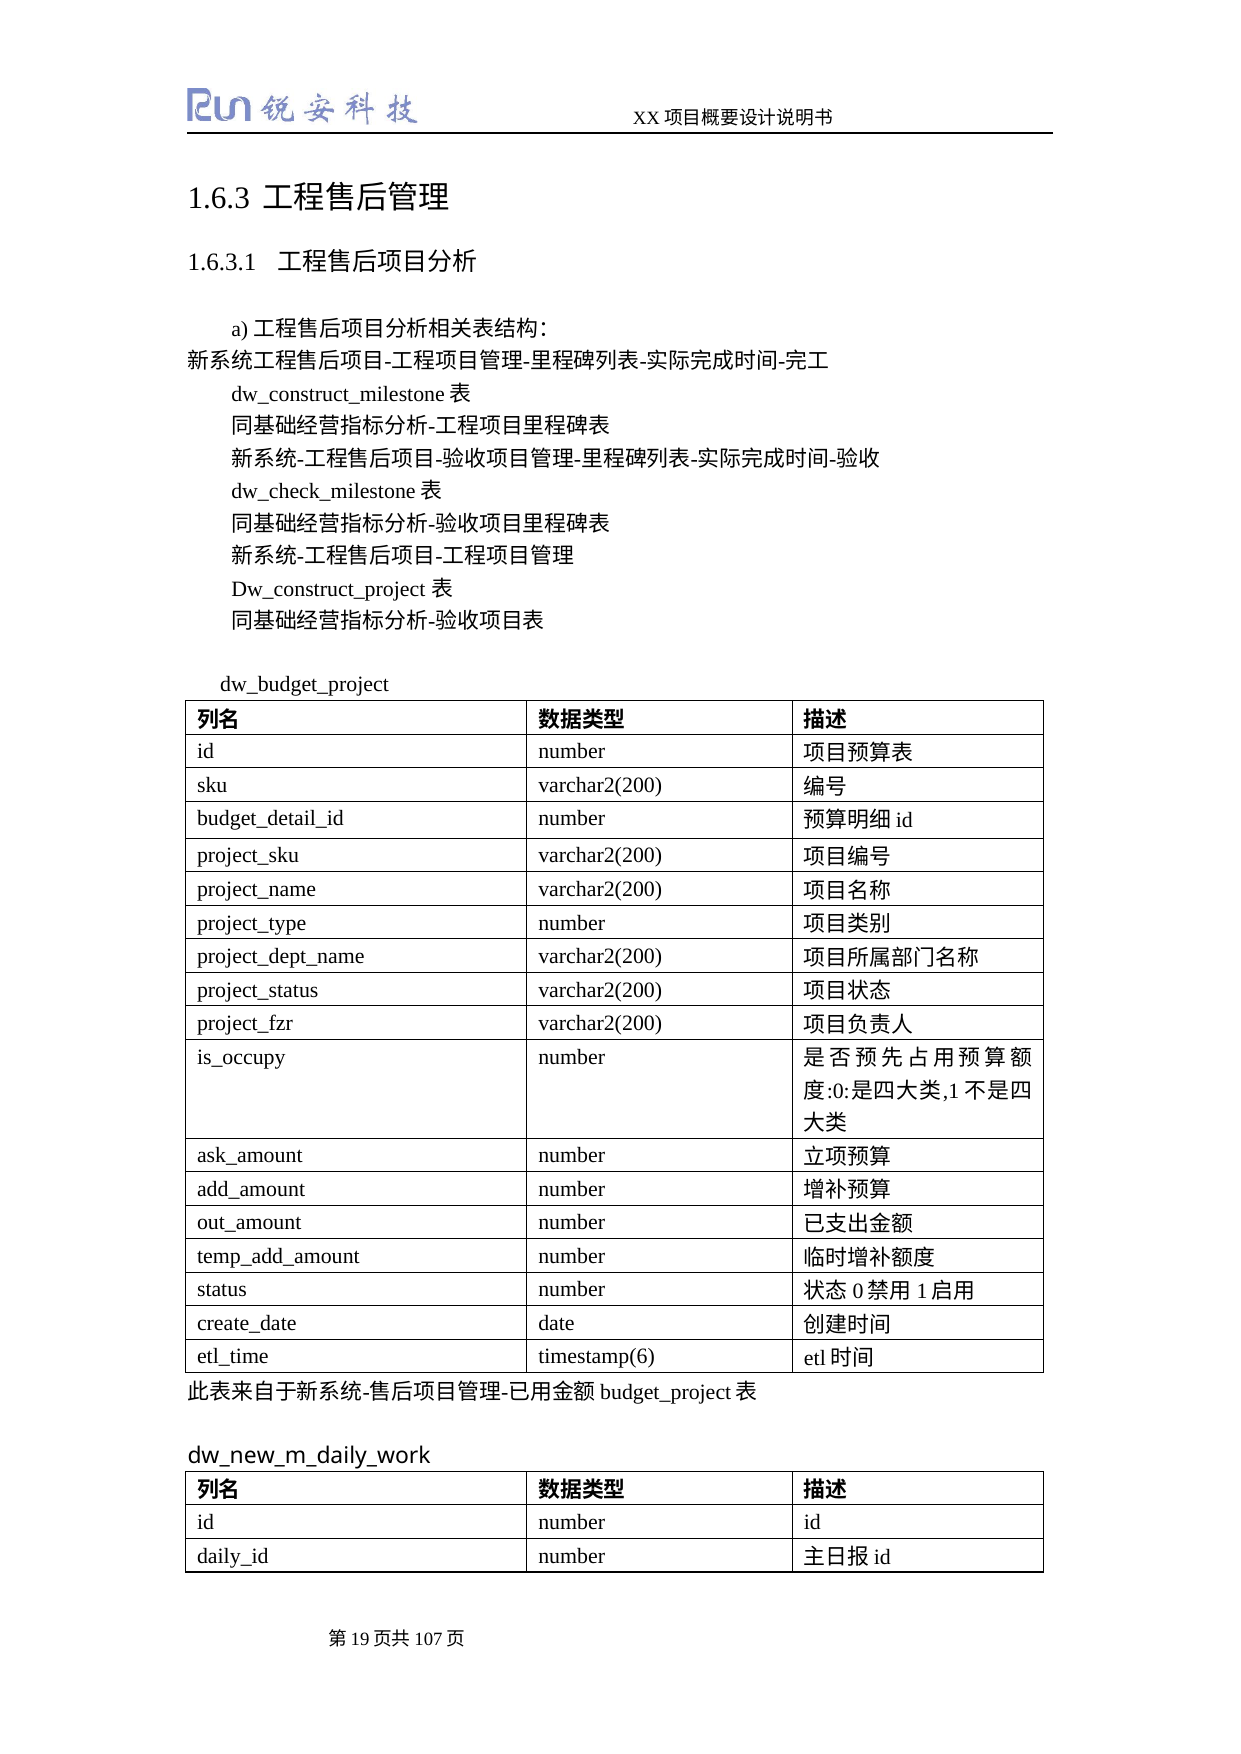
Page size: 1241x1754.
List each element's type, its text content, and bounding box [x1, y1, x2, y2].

text dw_new_m_daily_work [187, 1438, 1053, 1471]
table_cell project_name [186, 872, 526, 905]
table_cell number [527, 1539, 792, 1571]
table_cell 临时增补额度 [793, 1239, 1043, 1272]
table_cell 状态 0禁用 1启用 [793, 1273, 1043, 1305]
table_cell 创建时间 [793, 1306, 1043, 1339]
subtitle 工程售后项目分析 [187, 227, 1031, 292]
text dw_check_milestone表 [187, 473, 1053, 505]
table_cell id [793, 1505, 1043, 1538]
table_cell number [527, 1040, 792, 1137]
text 同基础经营指标分析-验收项目里程碑表 [187, 505, 1053, 538]
table_cell create_date [186, 1306, 526, 1339]
table_cell project_fzr [186, 1006, 526, 1039]
table_cell 编号 [793, 768, 1043, 801]
table_cell etl_time [186, 1340, 526, 1372]
table_cell 项目预算表 [793, 735, 1043, 767]
table_cell 项目所属部门名称 [793, 939, 1043, 972]
table_cell 项目编号 [793, 839, 1043, 871]
table_cell temp_add_amount [186, 1239, 526, 1272]
subtitle 工程售后管理 [187, 162, 1053, 227]
table_cell varchar2(200) [527, 872, 792, 905]
table_cell project_type [186, 906, 526, 938]
table_cell number [527, 1172, 792, 1204]
table_cell 主日报id [793, 1539, 1043, 1571]
table_cell project_dept_name [186, 939, 526, 972]
table_header 描述 [793, 1472, 1043, 1504]
table_cell daily_id [186, 1539, 526, 1571]
table_cell is_occupy [186, 1040, 526, 1137]
table_cell number [527, 1273, 792, 1305]
table_cell project_sku [186, 839, 526, 871]
table_cell timestamp(6) [527, 1340, 792, 1372]
table_cell varchar2(200) [527, 939, 792, 972]
text 新系统-工程售后项目-验收项目管理-里程碑列表-实际完成时间-验收 [187, 440, 1053, 473]
table_cell number [527, 1505, 792, 1538]
table_header 数据类型 [527, 1472, 792, 1504]
table_cell 项目状态 [793, 973, 1043, 1005]
list a) 工程售后项目分析相关表结构： [187, 310, 1053, 343]
table_header 列名 [186, 1472, 526, 1504]
table_cell date [527, 1306, 792, 1339]
table_header 列名 [186, 701, 526, 734]
table_cell project_status [186, 973, 526, 1005]
text 此表来自于新系统-售后项目管理-已用金额budget_project表 [187, 1373, 1053, 1406]
table_cell 项目名称 [793, 872, 1043, 905]
table_cell number [527, 1239, 792, 1272]
table_cell varchar2(200) [527, 768, 792, 801]
table_cell number [527, 735, 792, 767]
table_cell 增补预算 [793, 1172, 1043, 1204]
table_cell etl时间 [793, 1340, 1043, 1372]
table_header 描述 [793, 701, 1043, 734]
table_cell add_amount [186, 1172, 526, 1204]
table_cell number [527, 906, 792, 938]
text Dw_construct_project 表 [187, 570, 1053, 603]
table_cell number [527, 1206, 792, 1238]
text dw_budget_project [187, 668, 1053, 700]
picture [187, 88, 418, 125]
table_cell 项目负责人 [793, 1006, 1043, 1039]
table_cell 立项预算 [793, 1139, 1043, 1171]
text 新系统工程售后项目-工程项目管理-里程碑列表-实际完成时间-完工 [187, 343, 1053, 375]
table_cell 已支出金额 [793, 1206, 1043, 1238]
table_cell varchar2(200) [527, 973, 792, 1005]
table_cell id [186, 735, 526, 767]
table_cell 预算明细id [793, 802, 1043, 838]
table_cell varchar2(200) [527, 839, 792, 871]
table_cell id [186, 1505, 526, 1538]
table_cell number [527, 802, 792, 838]
table_cell ask_amount [186, 1139, 526, 1171]
table_cell budget_detail_id [186, 802, 526, 838]
table_cell number [527, 1139, 792, 1171]
text dw_construct_milestone表 [187, 375, 1053, 408]
text 新系统-工程售后项目-工程项目管理 [187, 538, 1053, 570]
table_cell out_amount [186, 1206, 526, 1238]
text 同基础经营指标分析-验收项目表 [187, 603, 1053, 635]
table_cell 是否预先占用预算额度:0:是四大类,1不是四大类 [793, 1040, 1043, 1137]
table_cell sku [186, 768, 526, 801]
table_cell varchar2(200) [527, 1006, 792, 1039]
table_header 数据类型 [527, 701, 792, 734]
table_cell status [186, 1273, 526, 1305]
table_cell 项目类别 [793, 906, 1043, 938]
text 同基础经营指标分析-工程项目里程碑表 [187, 408, 1053, 440]
